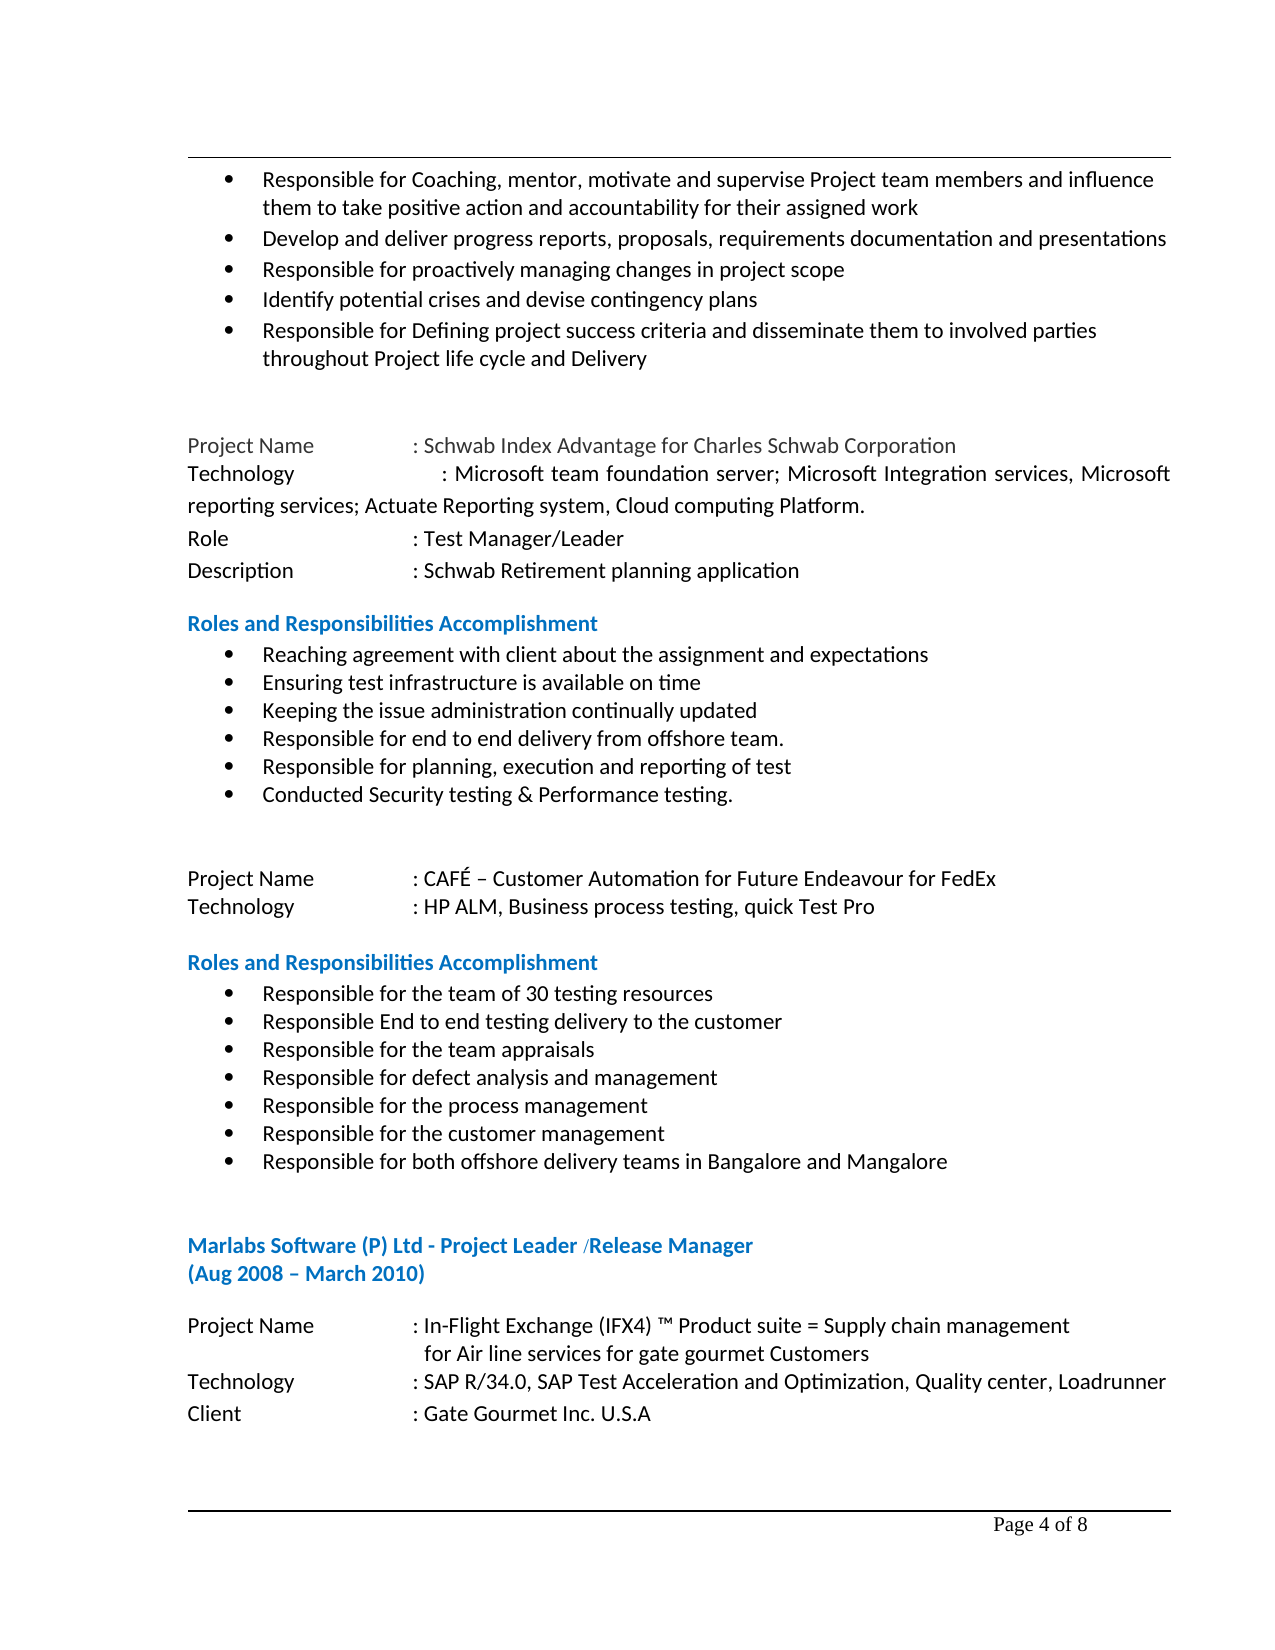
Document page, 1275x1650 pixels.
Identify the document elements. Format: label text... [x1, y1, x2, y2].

text Project Name : In-Flight Exchange (IFX4) ™ Product suite = Supply chain management [187, 1311, 1171, 1339]
list Responsible for end to end delivery from offshore team. [225, 724, 1171, 752]
list Description : Schwab Retirement planning application [187, 556, 1171, 584]
text for Air line services for gate gourmet Customers [187, 1339, 1171, 1367]
list Technology : Microsoft team foundation server; Microsoft Integration services, Microsoft reporting services; Actuate Reporting system, Cloud computing Platform. [187, 459, 1171, 519]
text Project Name : Schwab Index Advantage for Charles Schwab Corporation [187, 431, 1171, 459]
list Responsible for the team appraisals [225, 1035, 1171, 1063]
list Responsible End to end testing delivery to the customer [225, 1007, 1171, 1035]
text Project Name : CAFÉ – Customer Automation for Future Endeavour for FedEx [187, 864, 1171, 892]
list Client : Gate Gourmet Inc. U.S.A [187, 1399, 1171, 1427]
list Responsible for Coaching, mentor, motivate and supervise Project team members and influence them to take positive action and accountability for their assigned work [225, 165, 1171, 221]
list Responsible for both offshore delivery teams in Bangalore and Mangalore [225, 1147, 1171, 1175]
list Responsible for planning, execution and reporting of test [225, 752, 1171, 780]
text Roles and Responsibilities Accomplishment [187, 609, 1171, 637]
list Identify potential crises and devise contingency plans [225, 286, 1171, 313]
list Role : Test Manager/Leader [187, 524, 1171, 552]
text Technology : HP ALM, Business process testing, quick Test Pro [187, 892, 1171, 920]
list Responsible for defect analysis and management [225, 1063, 1171, 1091]
list Responsible for the customer management [225, 1119, 1171, 1147]
list Ensuring test infrastructure is available on time [225, 668, 1171, 696]
list Conducted Security testing & Performance testing. [225, 780, 1171, 808]
list Responsible for the team of 30 testing resources [225, 979, 1171, 1007]
text Roles and Responsibilities Accomplishment [187, 948, 1171, 976]
list Responsible for Defining project success criteria and disseminate them to involved parties throughout Project life cycle and Delivery [225, 316, 1171, 372]
list Keeping the issue administration continually updated [225, 696, 1171, 724]
list Reaching agreement with client about the assignment and expectations [225, 640, 1171, 668]
text Marlabs Software (P) Ltd - Project Leader /Release Manager (Aug 2008 – March 2010) [187, 1231, 1171, 1287]
list Technology : SAP R/34.0, SAP Test Acceleration and Optimization, Quality center, Loadrunner [187, 1367, 1171, 1395]
list Develop and deliver progress reports, proposals, requirements documentation and presentations [225, 224, 1171, 252]
list Responsible for the process management [225, 1091, 1171, 1119]
list Responsible for proactively managing changes in project scope [225, 255, 1171, 283]
